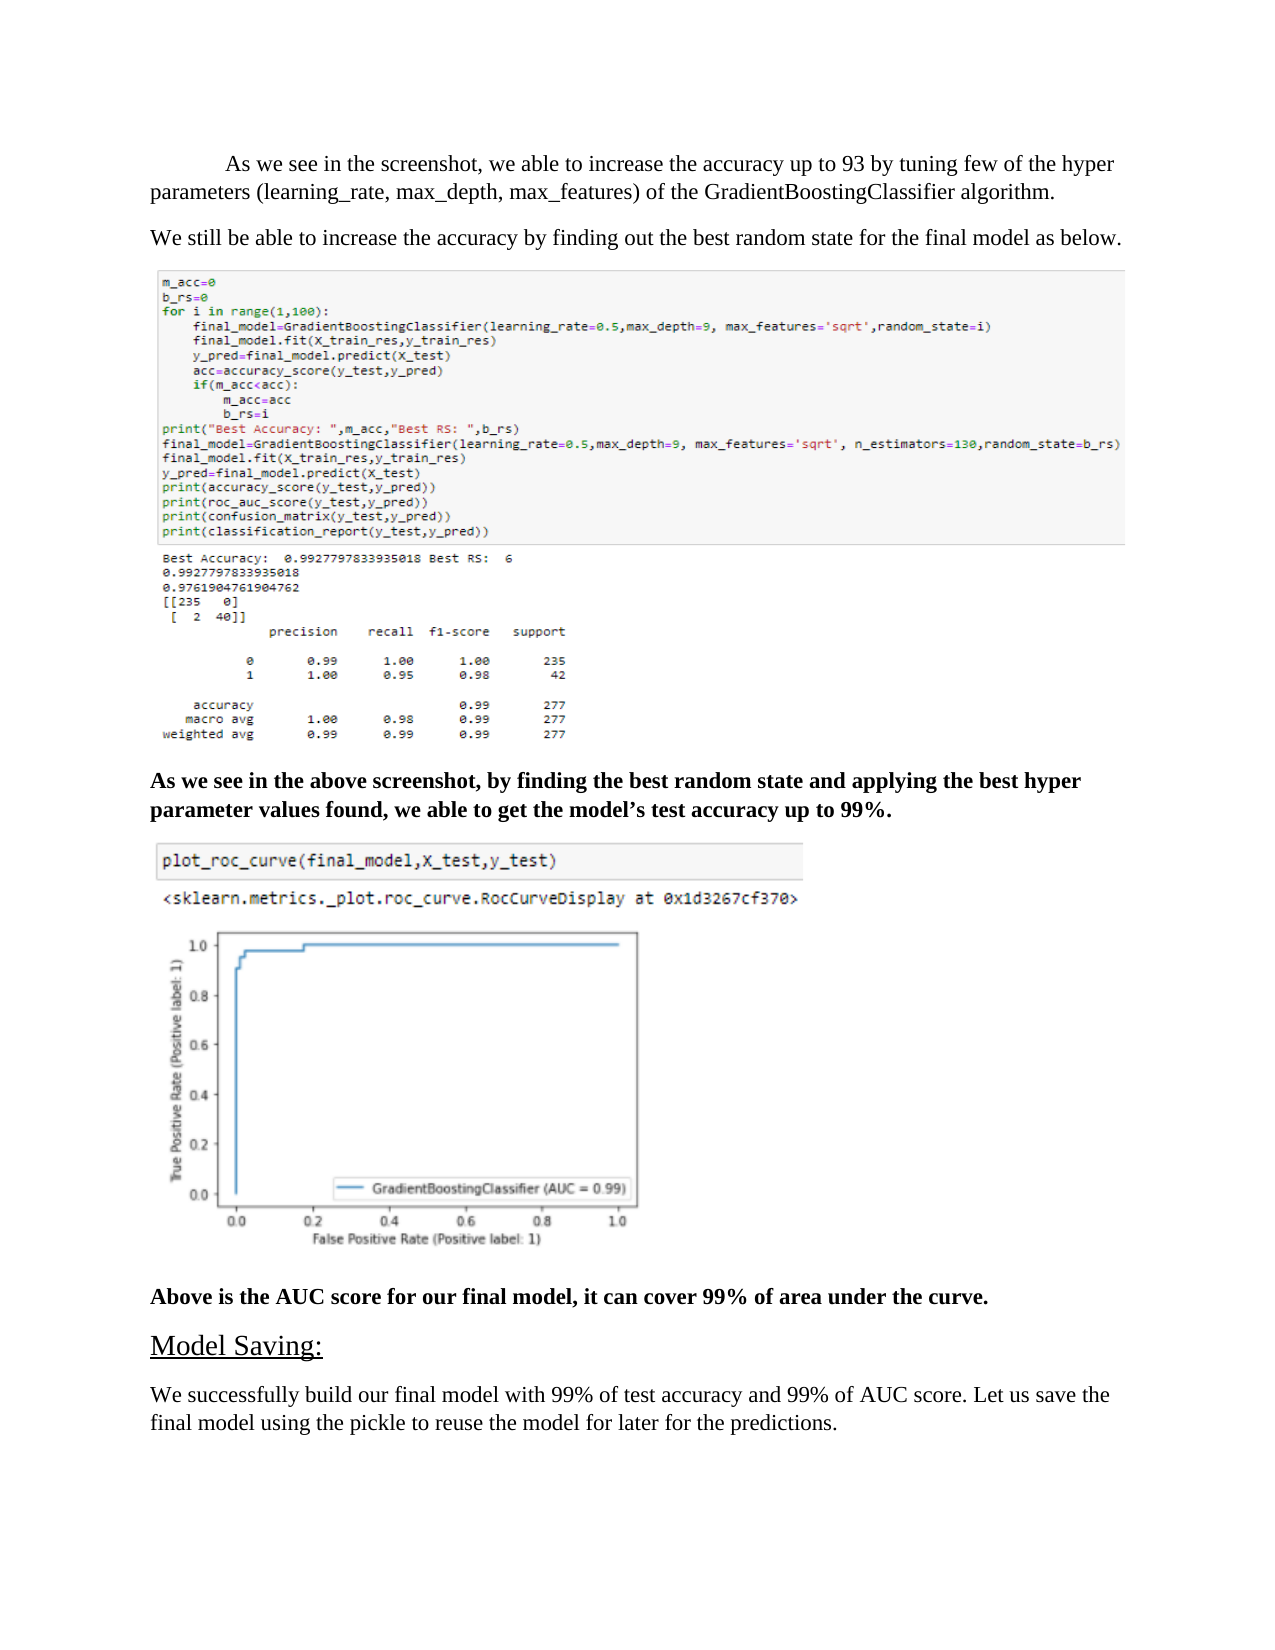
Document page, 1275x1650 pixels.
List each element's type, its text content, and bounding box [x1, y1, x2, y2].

text As we see in the screenshot, we able to increase the accuracy up to 93 by tuning few of the hyper parameters (learning_rate, max_depth, max_features) of the GradientBoostingClassifier algorithm. [150, 150, 1125, 205]
picture [150, 268, 1125, 749]
text As we see in the above screenshot, by finding the best random state and applying the best hyper parameter values found, we able to get the model’s test accuracy up to 99%. [150, 767, 1125, 822]
text Above is the AUC score for our final model, it can cover 99% of area under the curve. [150, 1283, 1125, 1309]
text We still be able to increase the accuracy by finding out the best random state for the final model as below. [150, 223, 1125, 250]
picture [150, 840, 804, 1265]
text Model Saving: [150, 1328, 1125, 1362]
text We successfully build our final model with 99% of test accuracy and 99% of AUC score. Let us save the final model using the pickle to reuse the model for later for the predictions. [150, 1381, 1125, 1436]
